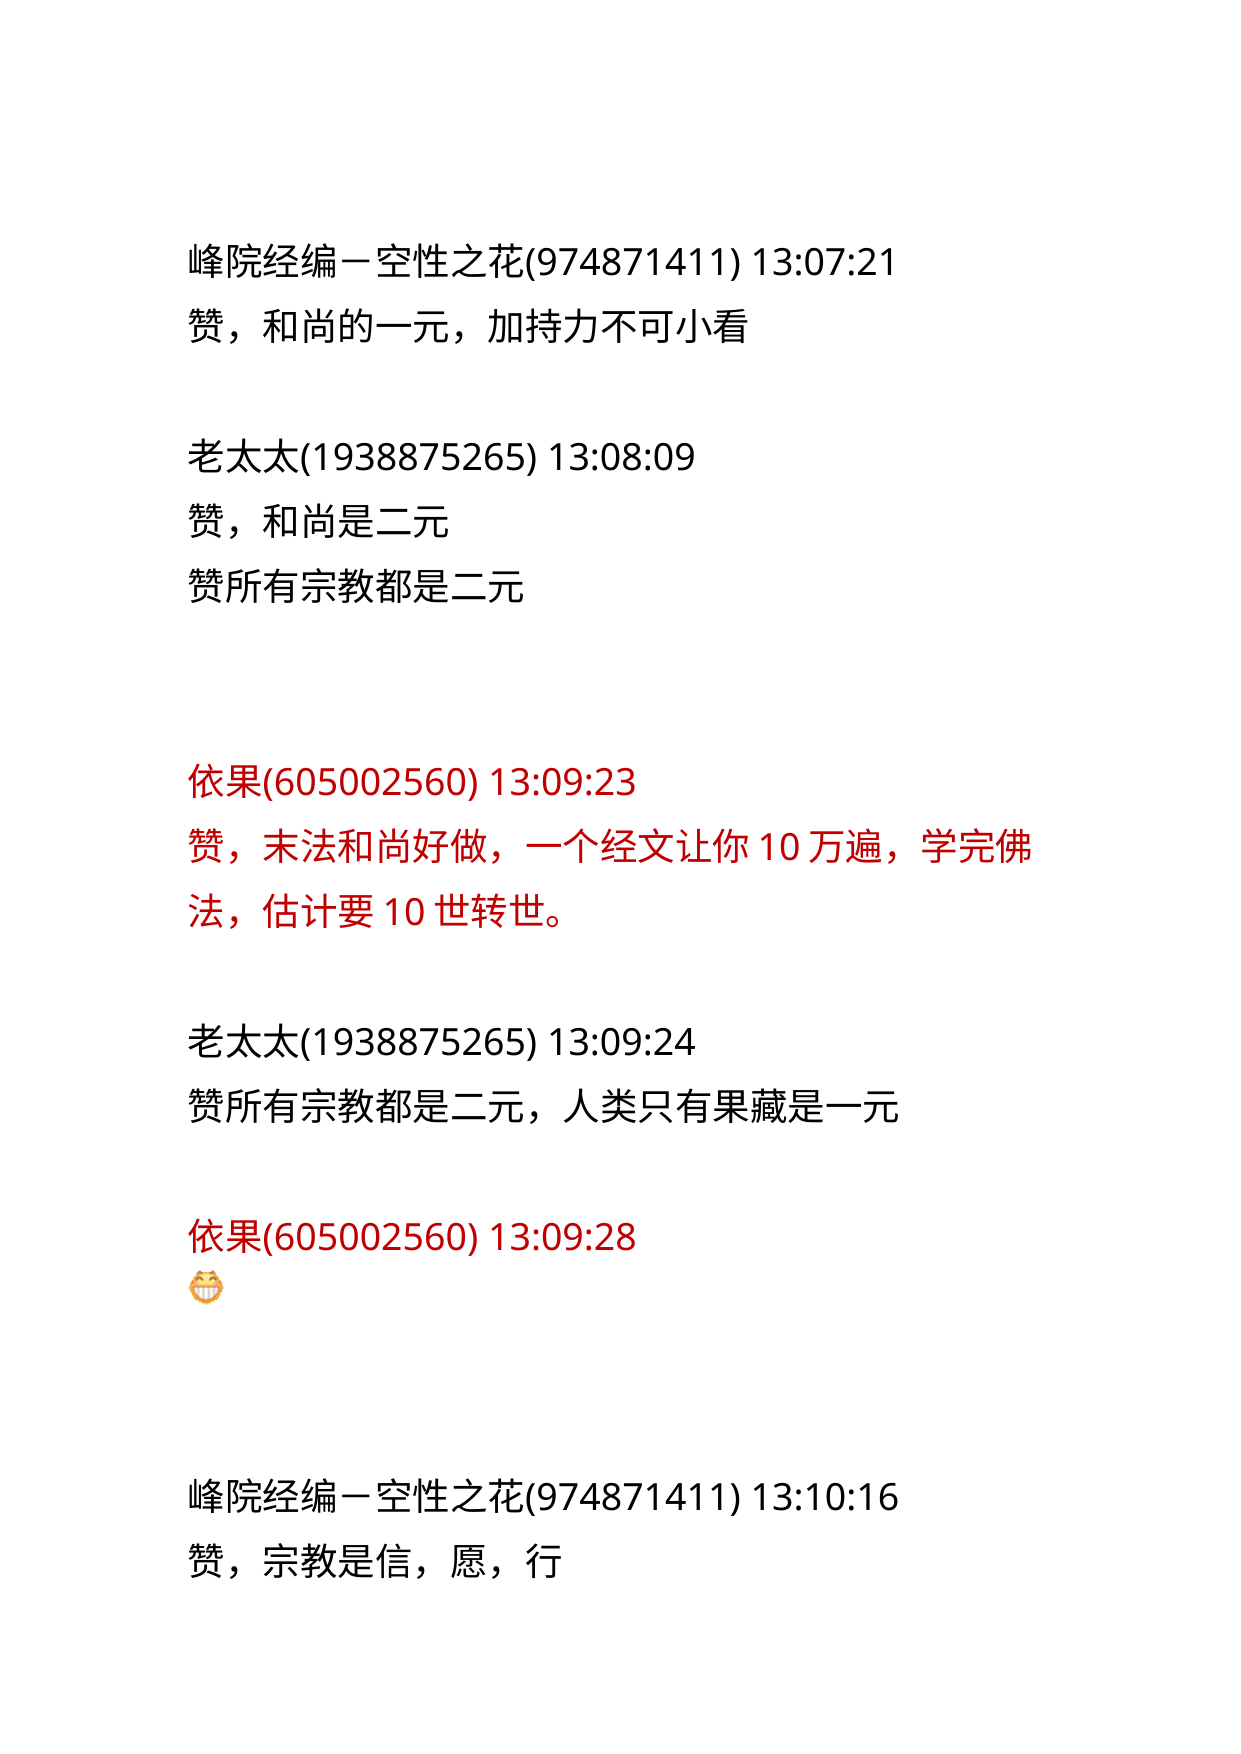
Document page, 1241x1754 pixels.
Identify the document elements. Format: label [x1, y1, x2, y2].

picture [187, 1269, 226, 1307]
text [187, 162, 1053, 1592]
